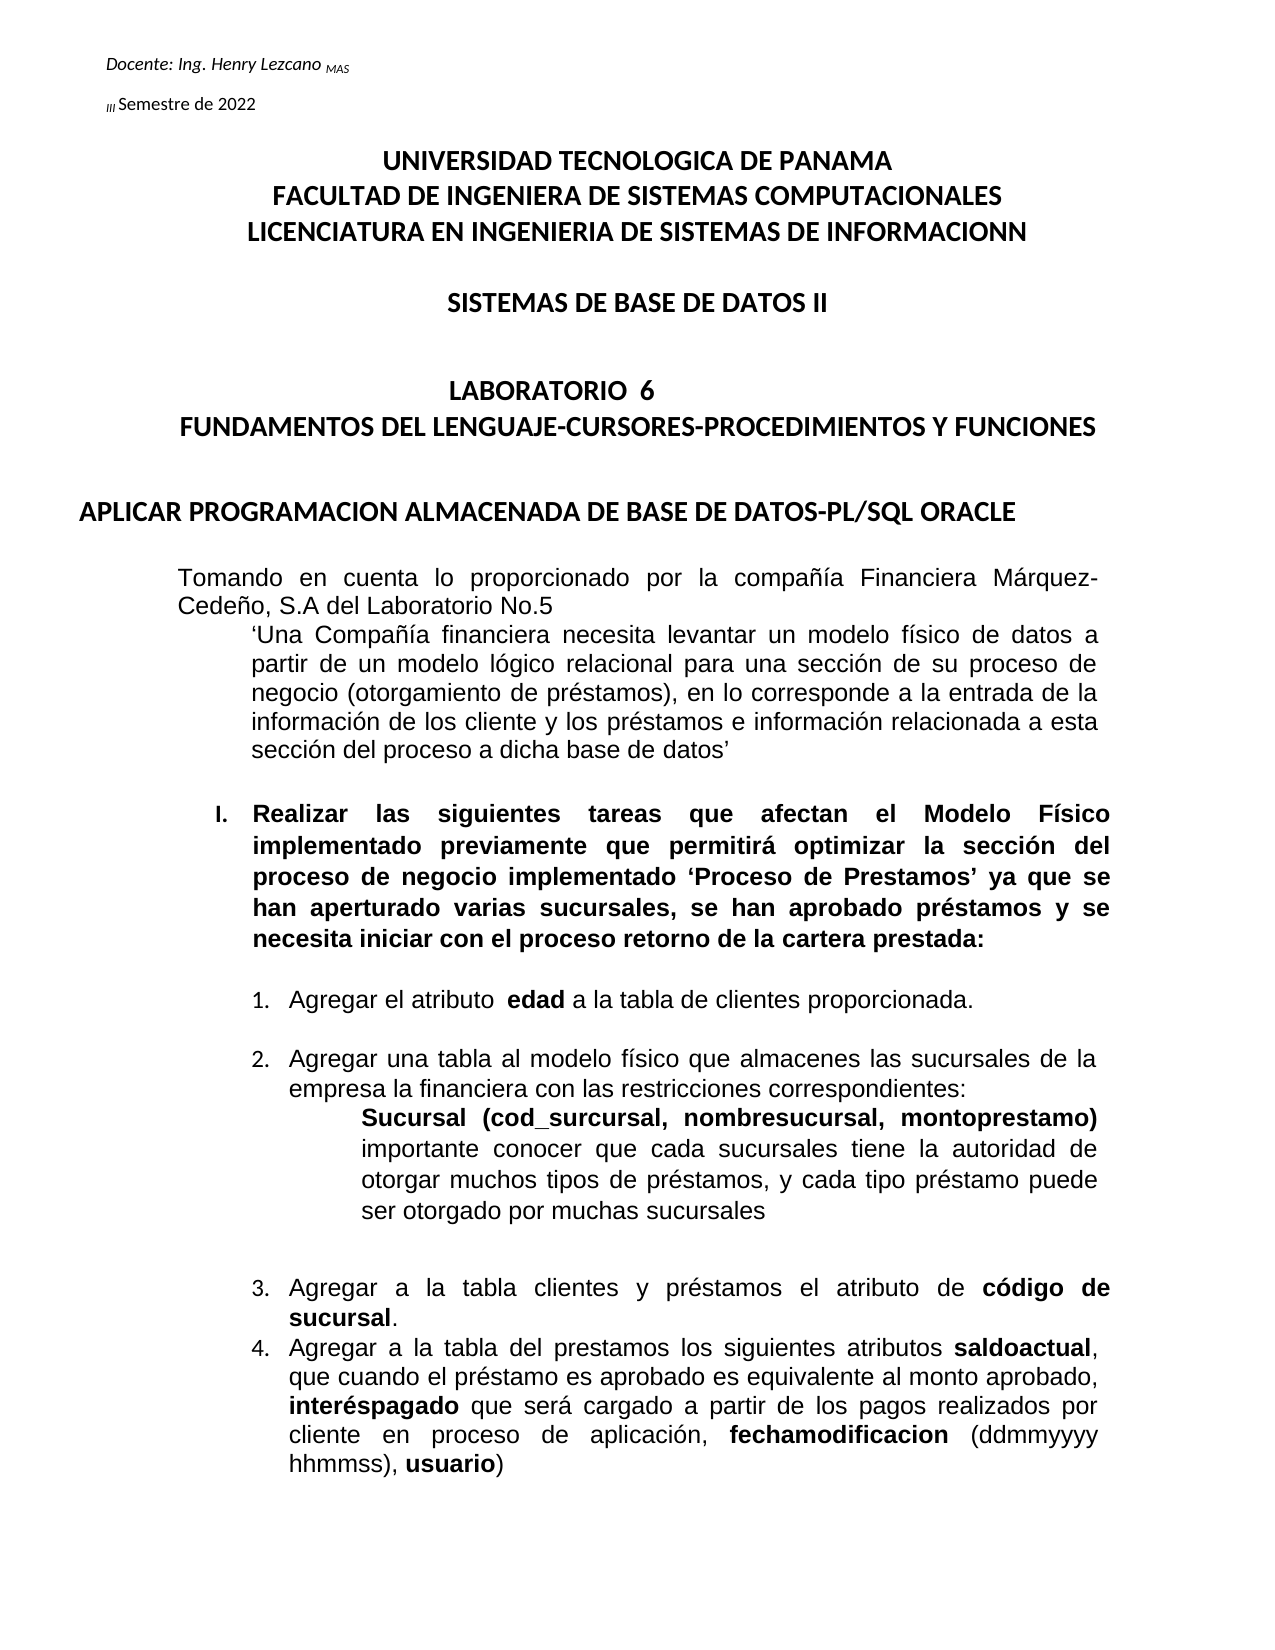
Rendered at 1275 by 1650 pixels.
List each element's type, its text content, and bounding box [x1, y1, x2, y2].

list Agregar una tabla al modelo físico que almacenes las sucursales de la empresa la financiera con las restricciones correspondientes: [251, 1044, 1098, 1103]
text Sucursal (cod_surcursal, nombresucursal, montoprestamo) importante conocer que cada sucursales tiene la autoridad de otorgar muchos tipos de préstamos, y cada tipo préstamo puede ser otorgado por muchas sucursales [361, 1103, 1098, 1225]
list Agregar el atributo edad a la tabla de clientes proporcionada. [251, 984, 1110, 1015]
text ‘Una Compañía financiera necesita levantar un modelo físico de datos a partir de un modelo lógico relacional para una sección de su proceso de negocio (otorgamiento de préstamos), en lo corresponde a la entrada de la información de los cliente y los préstamos e información relacionada a esta sección del proceso a dicha base de datos’ [251, 620, 1098, 764]
subtitle Realizar las siguientes tareas que afectan el Modelo Físico implementado previamente que permitirá optimizar la sección del proceso de negocio implementado ‘Proceso de Prestamos’ ya que se han aperturado varias sucursales, se han aprobado préstamos y se necesita iniciar con el proceso retorno de la cartera prestada: [215, 798, 1110, 953]
subtitle APLICAR PROGRAMACION ALMACENADA DE BASE DE DATOS-PL/SQL ORACLE [0, 493, 1110, 529]
list Agregar a la tabla del prestamos los siguientes atributos saldoactual, que cuando el préstamo es aprobado es equivalente al monto aprobado, interéspagado que será cargado a partir de los pagos realizados por cliente en proceso de aplicación, fechamodificacion (ddmmyyyy hhmmss), usuario) [251, 1332, 1098, 1477]
text Tomando en cuenta lo proporcionado por la compañía Financiera Márquez-Cedeño, S.A del Laboratorio No.5 [177, 562, 1098, 620]
text LICENCIATURA EN INGENIERIA DE SISTEMAS DE INFORMACIONN SISTEMAS DE BASE DE DATOS II [247, 213, 1030, 320]
text FUNDAMENTOS DEL LENGUAJE-CURSORES-PROCEDIMIENTOS Y FUNCIONES [178, 408, 1097, 443]
subtitle UNIVERSIDAD TECNOLOGICA DE PANAMA FACULTAD DE INGENIERA DE SISTEMAS COMPUTACIONALES [272, 142, 1019, 213]
subtitle LABORATORIO 6 [0, 372, 1110, 408]
list Agregar a la tabla clientes y préstamos el atributo de código de sucursal. [251, 1273, 1110, 1332]
